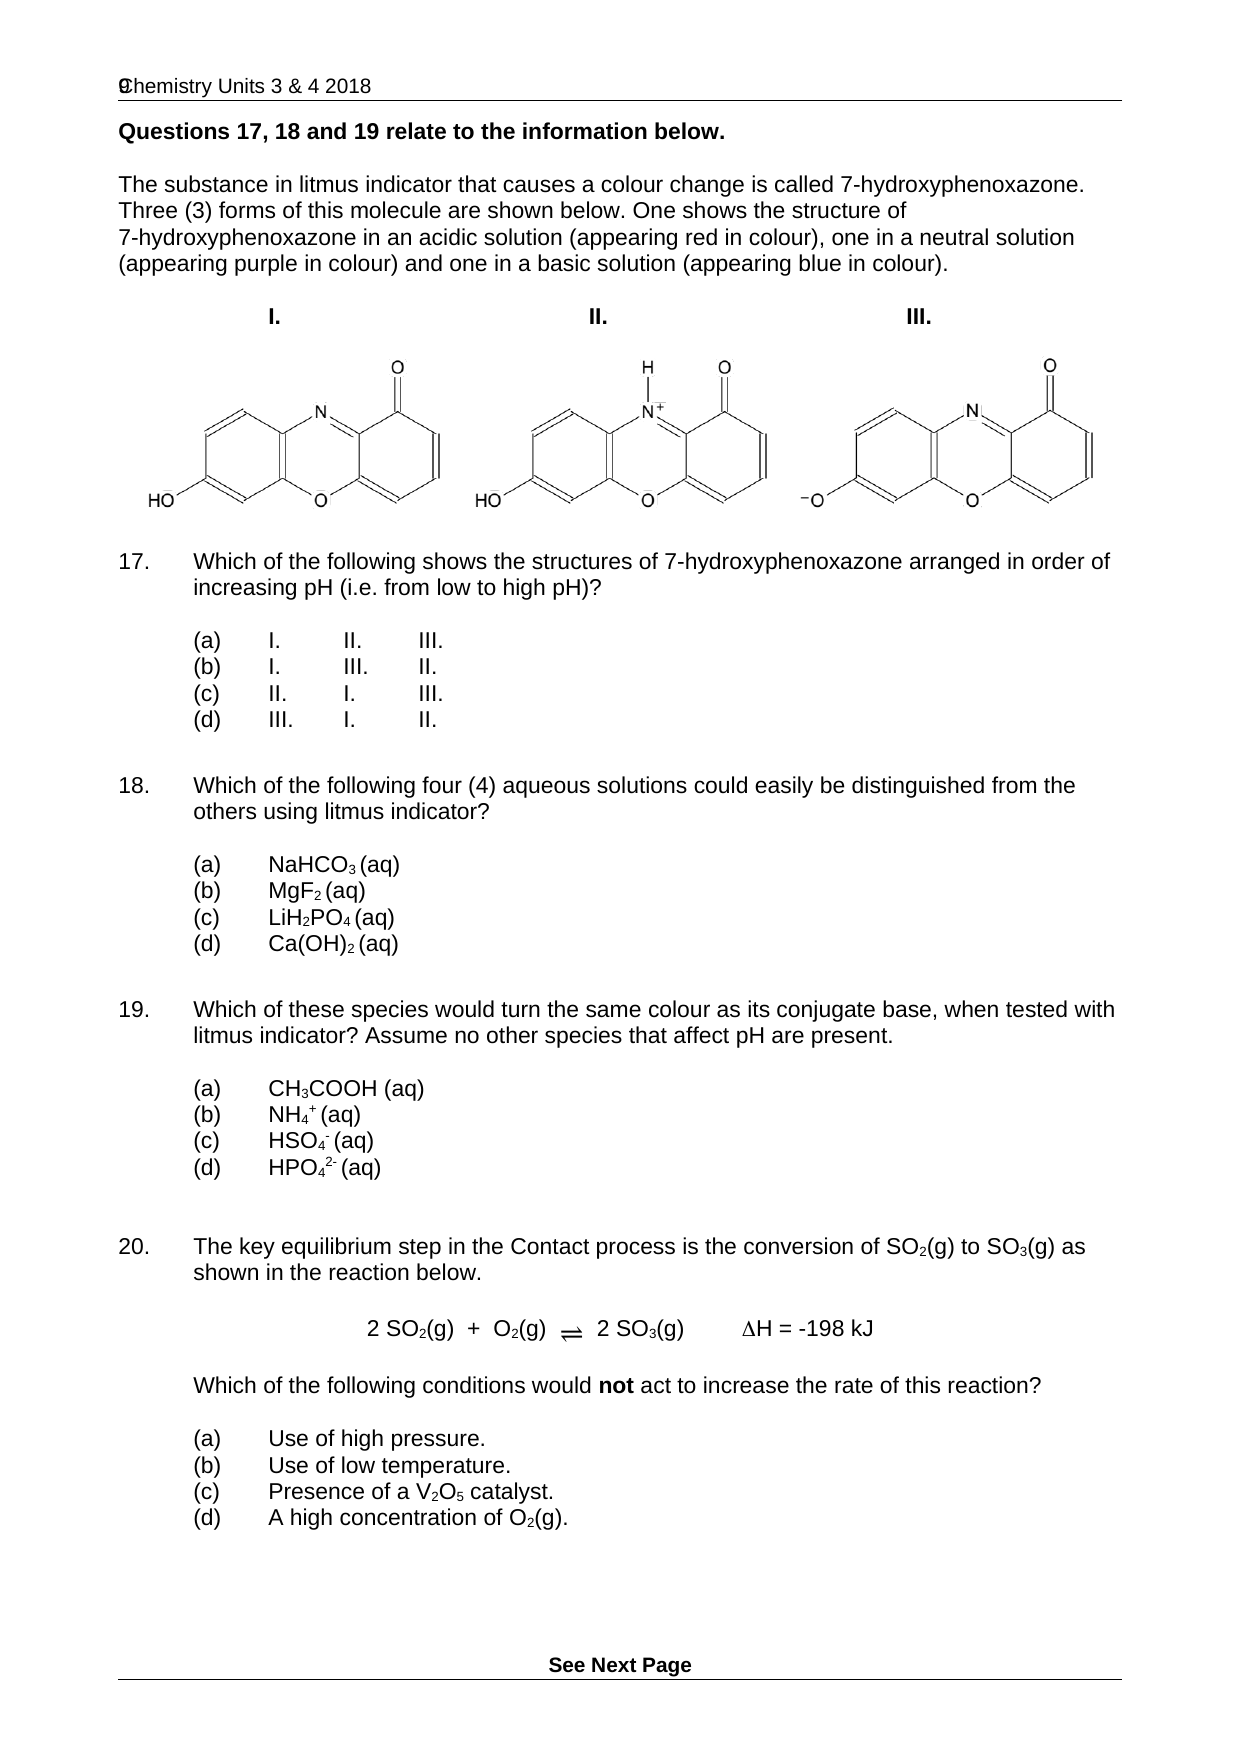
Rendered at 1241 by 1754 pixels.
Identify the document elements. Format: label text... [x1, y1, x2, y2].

text (b) Use of low temperature. [118, 1452, 1122, 1478]
list I. II. III. [193, 627, 1122, 653]
text 20. The key equilibrium step in the Contact process is the conversion of SO2(g) to SO3(g) as shown in the reaction below. [118, 1233, 1122, 1286]
list I. III. II. [193, 653, 1122, 679]
list HPO42- (aq) [193, 1154, 1122, 1180]
list CH3COOH (aq) [193, 1075, 1122, 1101]
list MgF2 (aq) [193, 877, 1122, 903]
list HSO4- (aq) [193, 1127, 1122, 1154]
list NH4+ (aq) [193, 1101, 1122, 1127]
text 19. Which of these species would turn the same colour as its conjugate base, when tested with litmus indicator? Assume no other species that affect pH are present. [118, 996, 1122, 1048]
list NaHCO3 (aq) [193, 851, 1122, 877]
text Which of the following conditions would not act to increase the rate of this reaction? [193, 1372, 1122, 1399]
text 17. Which of the following shows the structures of 7-hydroxyphenoxazone arranged in order of increasing pH (i.e. from low to high pH)? [118, 548, 1122, 601]
list LiH2PO4 (aq) [193, 903, 1122, 930]
text (c) Presence of a V2O5 catalyst. [118, 1478, 1122, 1504]
text 18. Which of the following four (4) aqueous solutions could easily be distinguished from the others using litmus indicator? [118, 772, 1122, 824]
list III. I. II. [193, 706, 1122, 732]
text I. II. III. [118, 303, 1122, 329]
text The substance in litmus indicator that causes a colour change is called 7-hydroxyphenoxazone. Three (3) forms of this molecule are shown below. One shows the structure of 7-hydroxyphenoxazone in an acidic solution (appearing red in colour), one in a neutral solution (appearing purple in colour) and one in a basic solution (appearing blue in colour). [118, 171, 1122, 276]
text 2 SO2(g) + O2(g) ⇌ 2 SO3(g) H = -198 kJ [118, 1312, 1122, 1346]
list II. I. III. [193, 679, 1122, 706]
text Questions 17, 18 and 19 relate to the information below. [118, 118, 1122, 144]
list Ca(OH)2 (aq) [193, 930, 1122, 956]
text (a) Use of high pressure. [118, 1425, 1122, 1452]
text (d) A high concentration of O2(g). [118, 1504, 1122, 1531]
